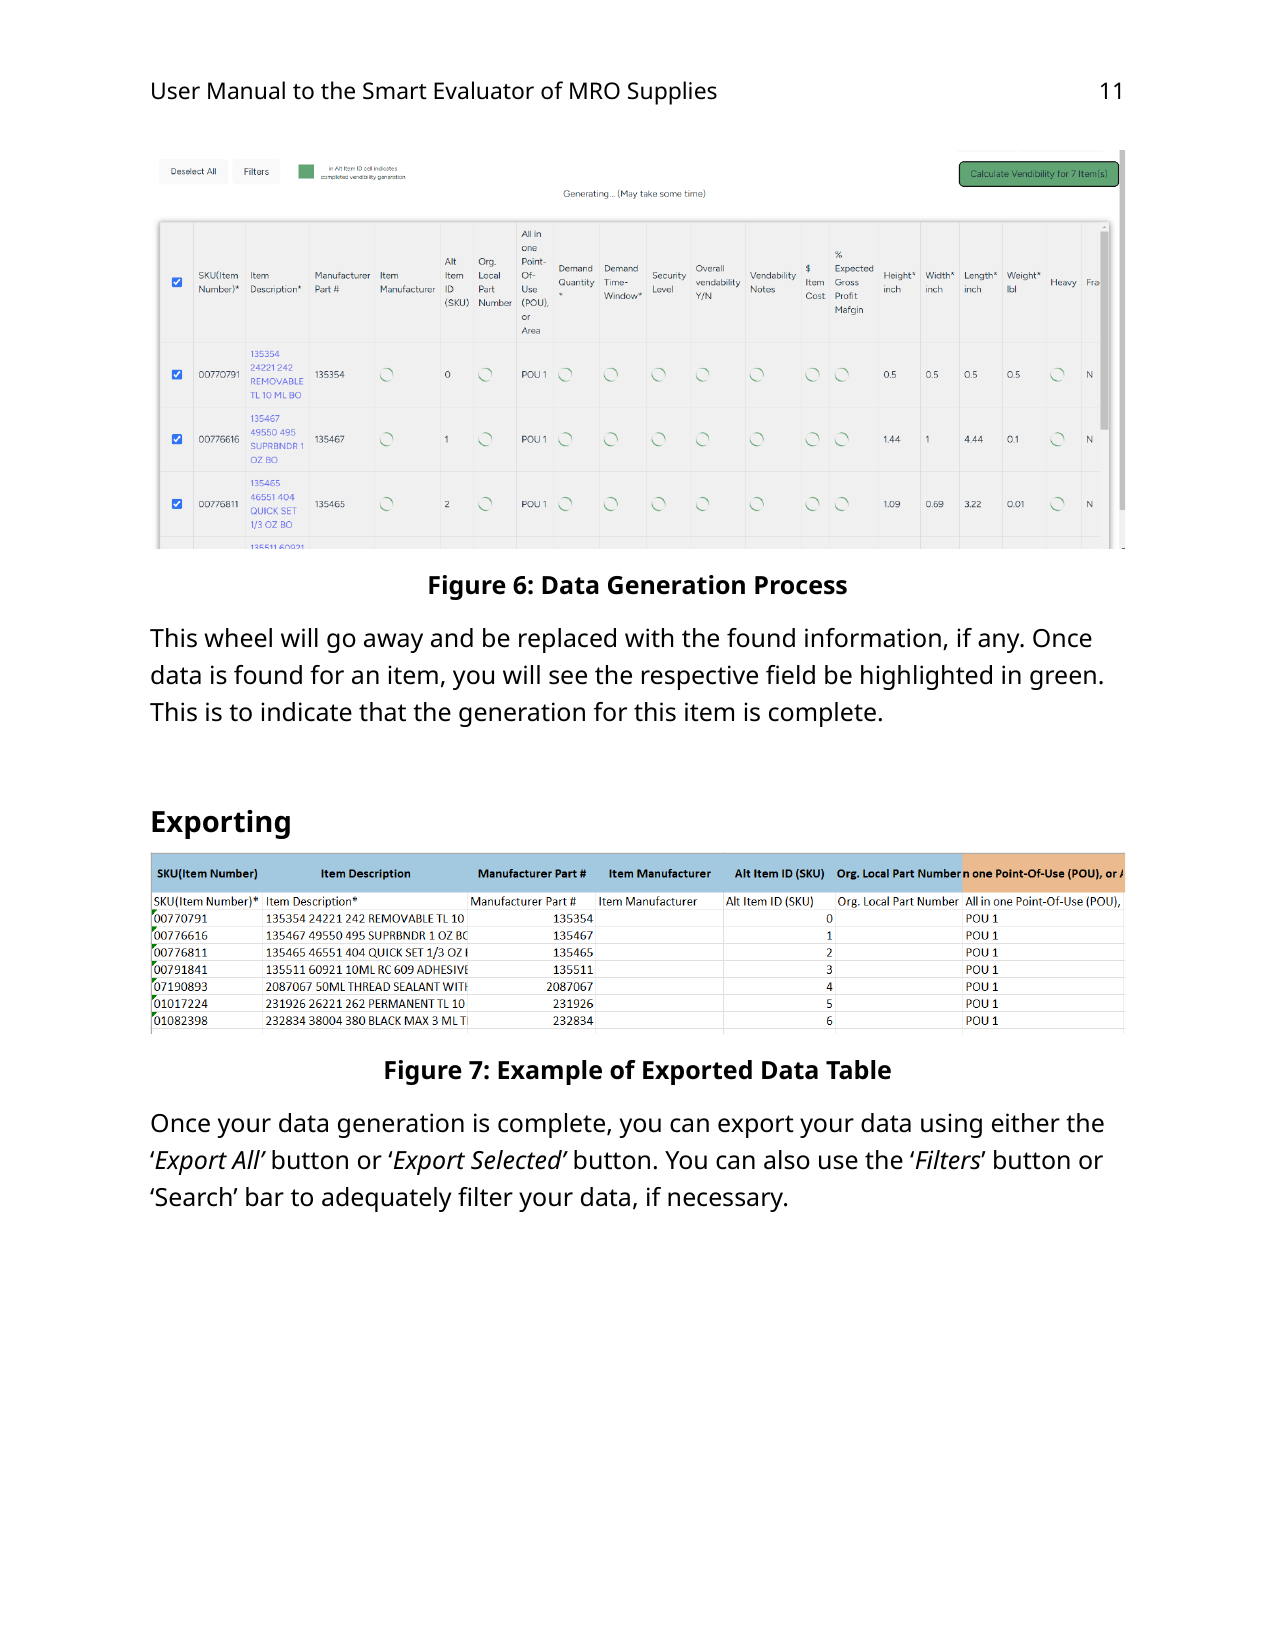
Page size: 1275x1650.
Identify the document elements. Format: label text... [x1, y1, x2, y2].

text This wheel will go away and be replaced with the found information, if any. Once data is found for an item, you will see the respective field be highlighted in green. This is to indicate that the generation for this item is complete. [150, 621, 1125, 729]
picture [150, 150, 1125, 549]
text Figure 7: Example of Exported Data Table [150, 1052, 1125, 1086]
picture [150, 852, 1125, 1034]
text Figure 6: Data Generation Process [150, 568, 1125, 602]
subtitle Exporting [150, 802, 1125, 841]
text Once your data generation is complete, you can export your data using either the ‘Export All’ button or ‘Export Selected’ button. You can also use the ‘Filters’ button or ‘Search’ bar to adequately filter your data, if necessary. [150, 1106, 1125, 1213]
